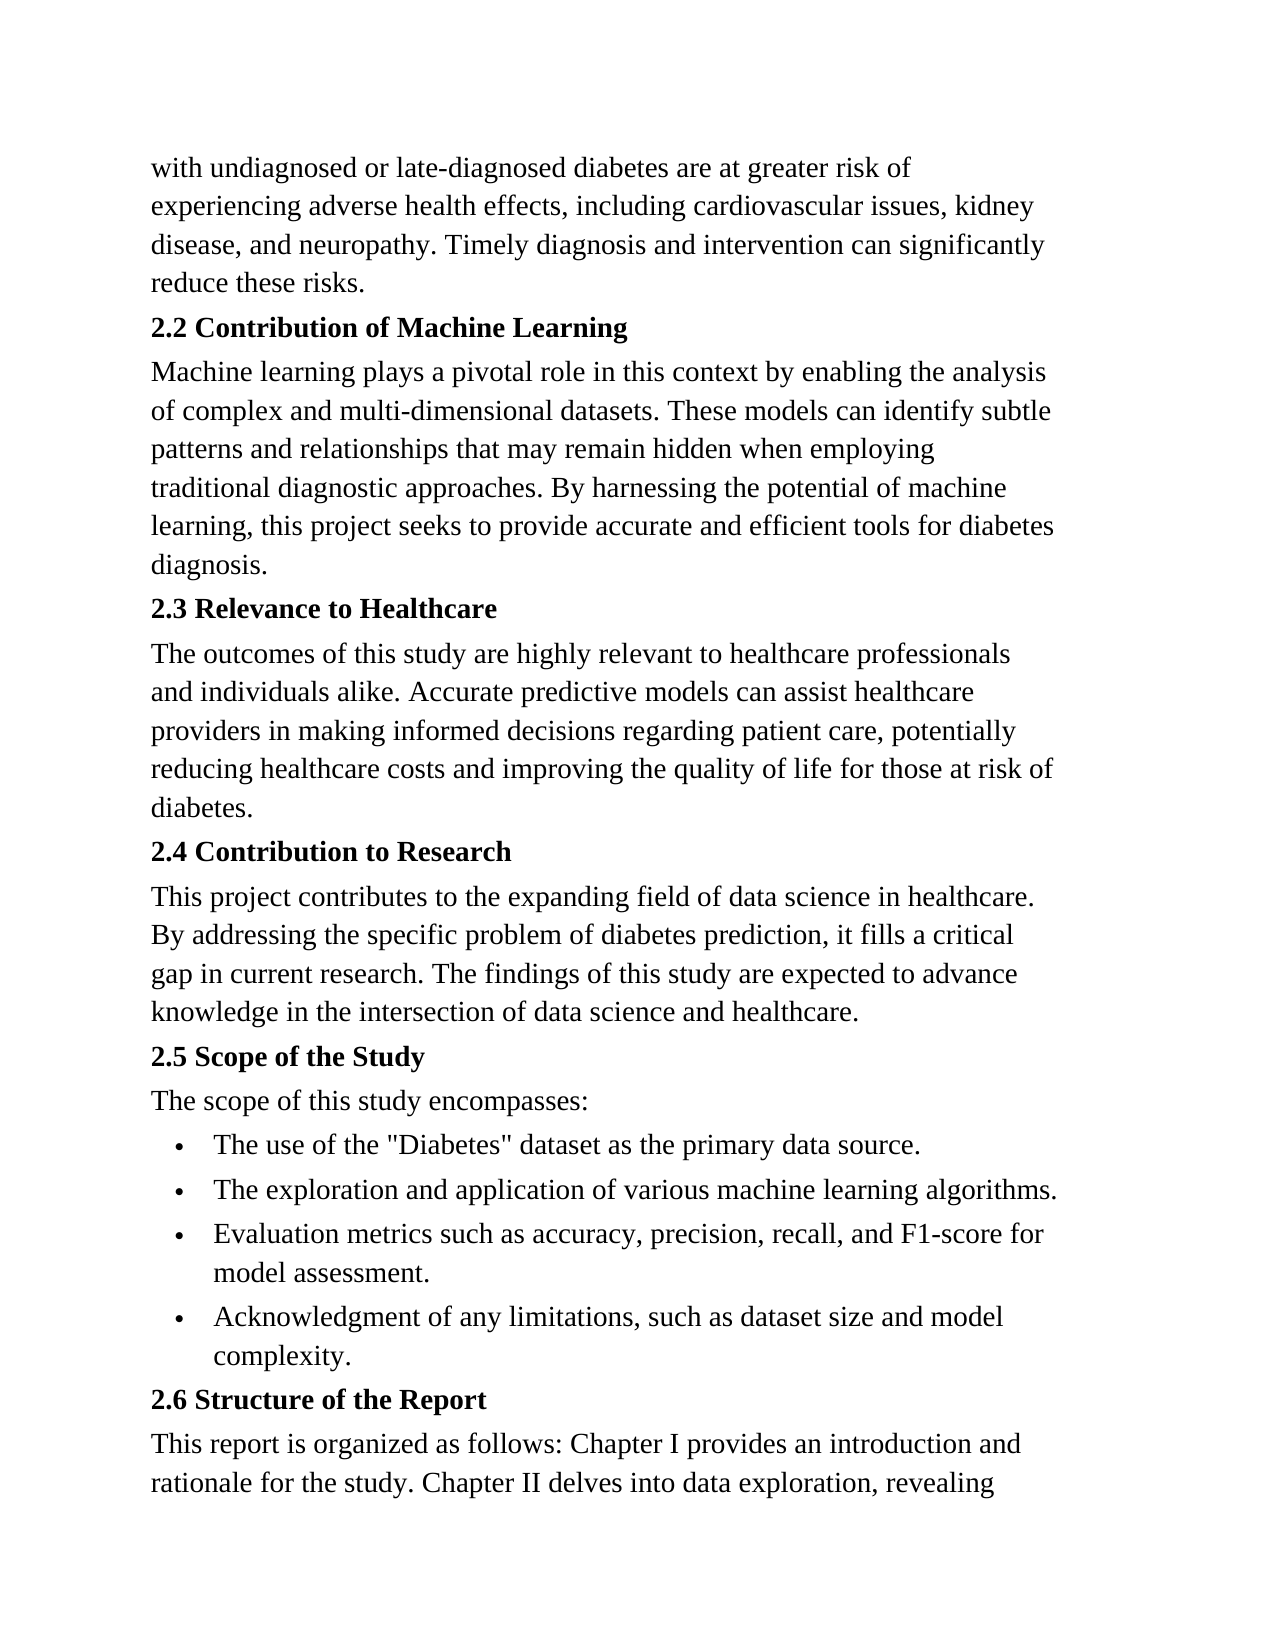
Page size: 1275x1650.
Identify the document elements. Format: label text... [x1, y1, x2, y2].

list The use of the "Diabetes" dataset as the primary data source. [176, 1127, 1060, 1161]
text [151, 150, 1060, 299]
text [151, 1426, 1060, 1498]
list The exploration and application of various machine learning algorithms. [176, 1172, 1060, 1205]
text 2.6 Structure of the Report [151, 1382, 1060, 1416]
text This project contributes to the expanding field of data science in healthcare. By addressing the specific problem of diabetes prediction, it fills a critical gap in current research. The findings of this study are expected to advance knowledge in the intersection of data science and healthcare. [151, 879, 1060, 1028]
text The outcomes of this study are highly relevant to healthcare professionals and individuals alike. Accurate predictive models can assist healthcare providers in making informed decisions regarding patient care, potentially reducing healthcare costs and improving the quality of life for those at risk of diabetes. [151, 636, 1060, 823]
text 2.2 Contribution of Machine Learning [151, 310, 1060, 343]
text 2.4 Contribution to Research [151, 834, 1060, 868]
text 2.3 Relevance to Healthcare [151, 591, 1060, 625]
text The scope of this study encompasses: [151, 1083, 1060, 1117]
list Evaluation metrics such as accuracy, precision, recall, and F1-score for model assessment. [176, 1216, 1060, 1288]
text Machine learning plays a pivotal role in this context by enabling the analysis of complex and multi-dimensional datasets. These models can identify subtle patterns and relationships that may remain hidden when employing traditional diagnostic approaches. By harnessing the potential of machine learning, this project seeks to provide accurate and efficient tools for diabetes diagnosis. [151, 354, 1060, 581]
list Acknowledgment of any limitations, such as dataset size and model complexity. [176, 1299, 1060, 1371]
text 2.5 Scope of the Study [151, 1039, 1060, 1072]
